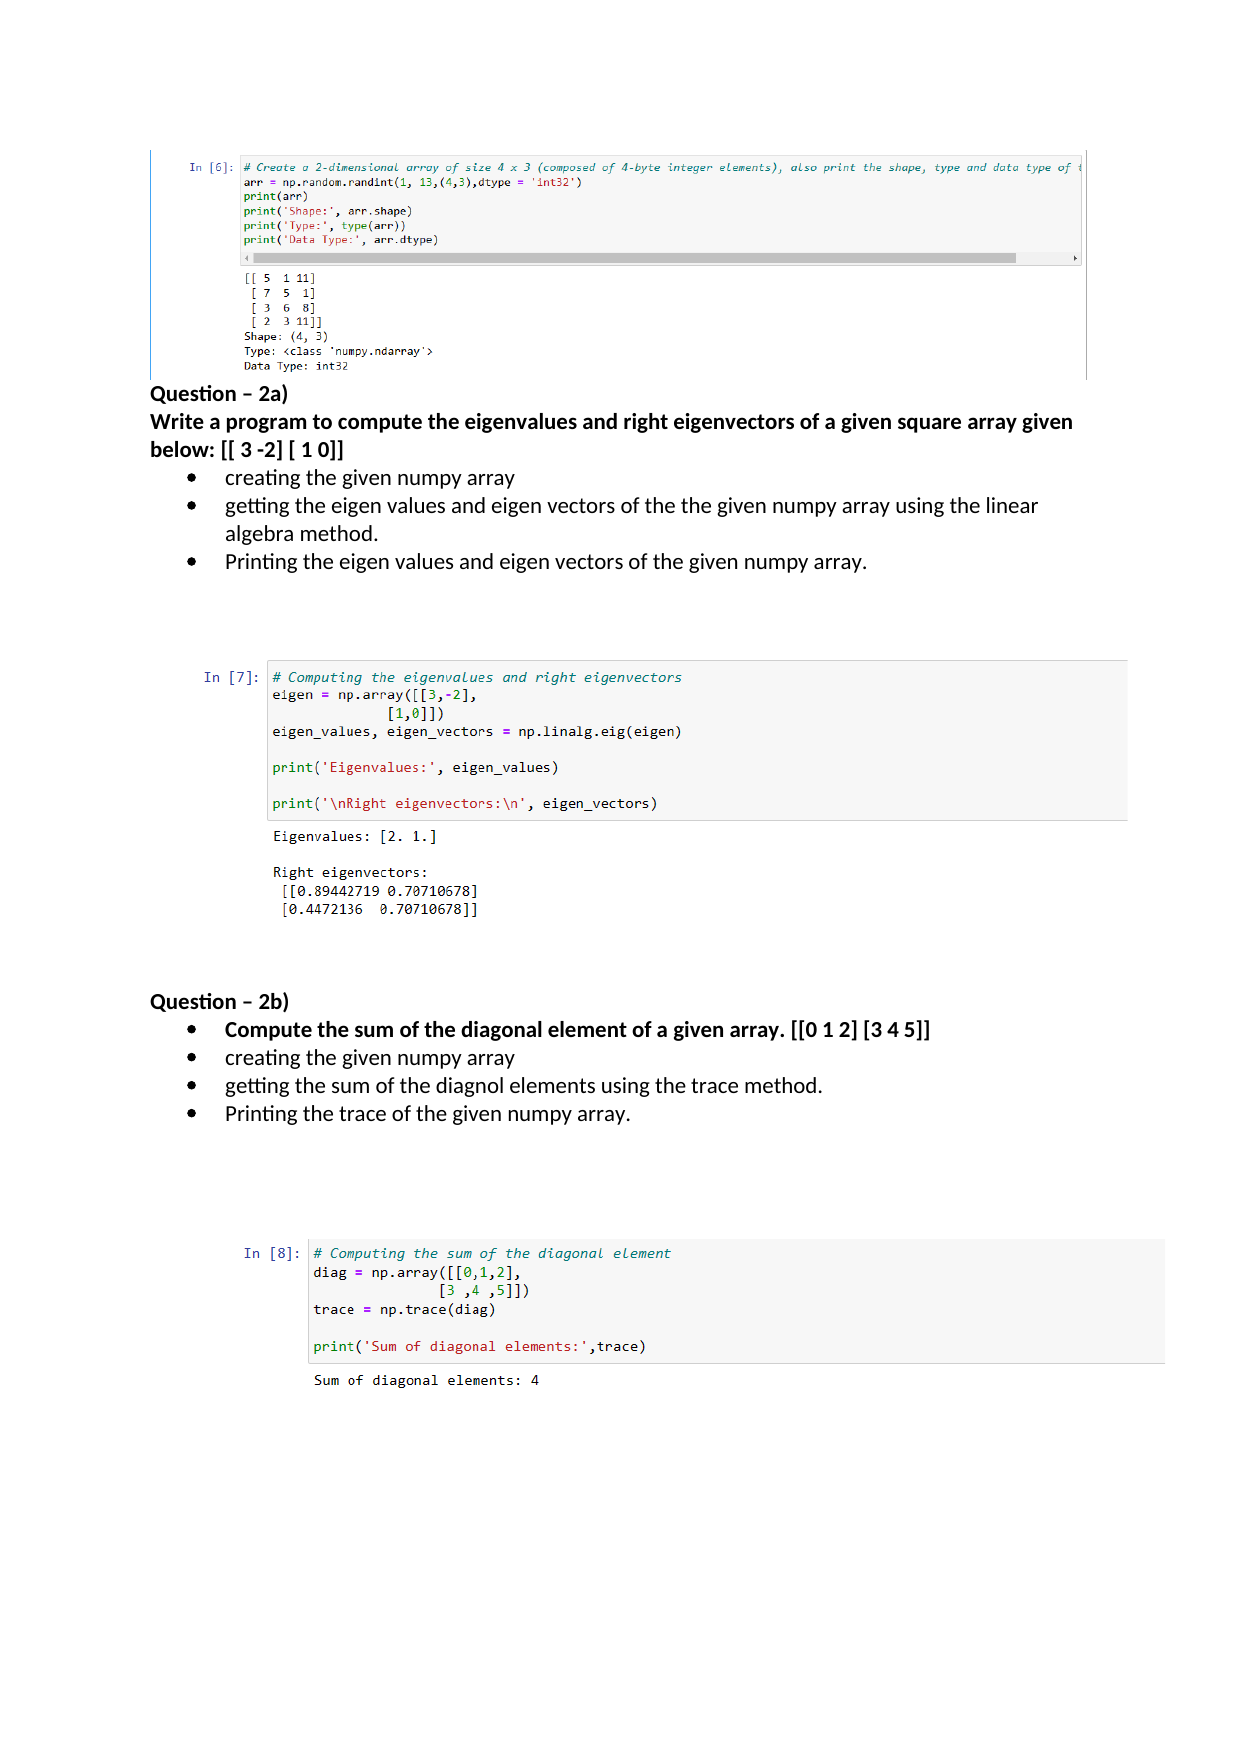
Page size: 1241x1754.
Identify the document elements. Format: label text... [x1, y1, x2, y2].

picture [187, 659, 1128, 931]
list creating the given numpy array [187, 1043, 1090, 1071]
list getting the sum of the diagnol elements using the trace method. [187, 1071, 1090, 1099]
text Write a program to compute the eigenvalues and right eigenvectors of a given square array given below: [[ 3 -2] [ 1 0]] [150, 407, 1090, 463]
picture [150, 150, 1091, 380]
list Printing the eigen values and eigen vectors of the given numpy array. [187, 547, 1090, 575]
list getting the eigen values and eigen vectors of the the given numpy array using the linear algebra method. [187, 491, 1090, 547]
list Printing the trace of the given numpy array. [187, 1099, 1090, 1127]
text Question – 2a) [150, 380, 1090, 407]
list creating the given numpy array [187, 463, 1090, 491]
text Question – 2b) [150, 987, 1090, 1015]
picture [225, 1239, 1166, 1399]
list Compute the sum of the diagonal element of a given array. [[0 1 2] [3 4 5]] [187, 1015, 1090, 1043]
